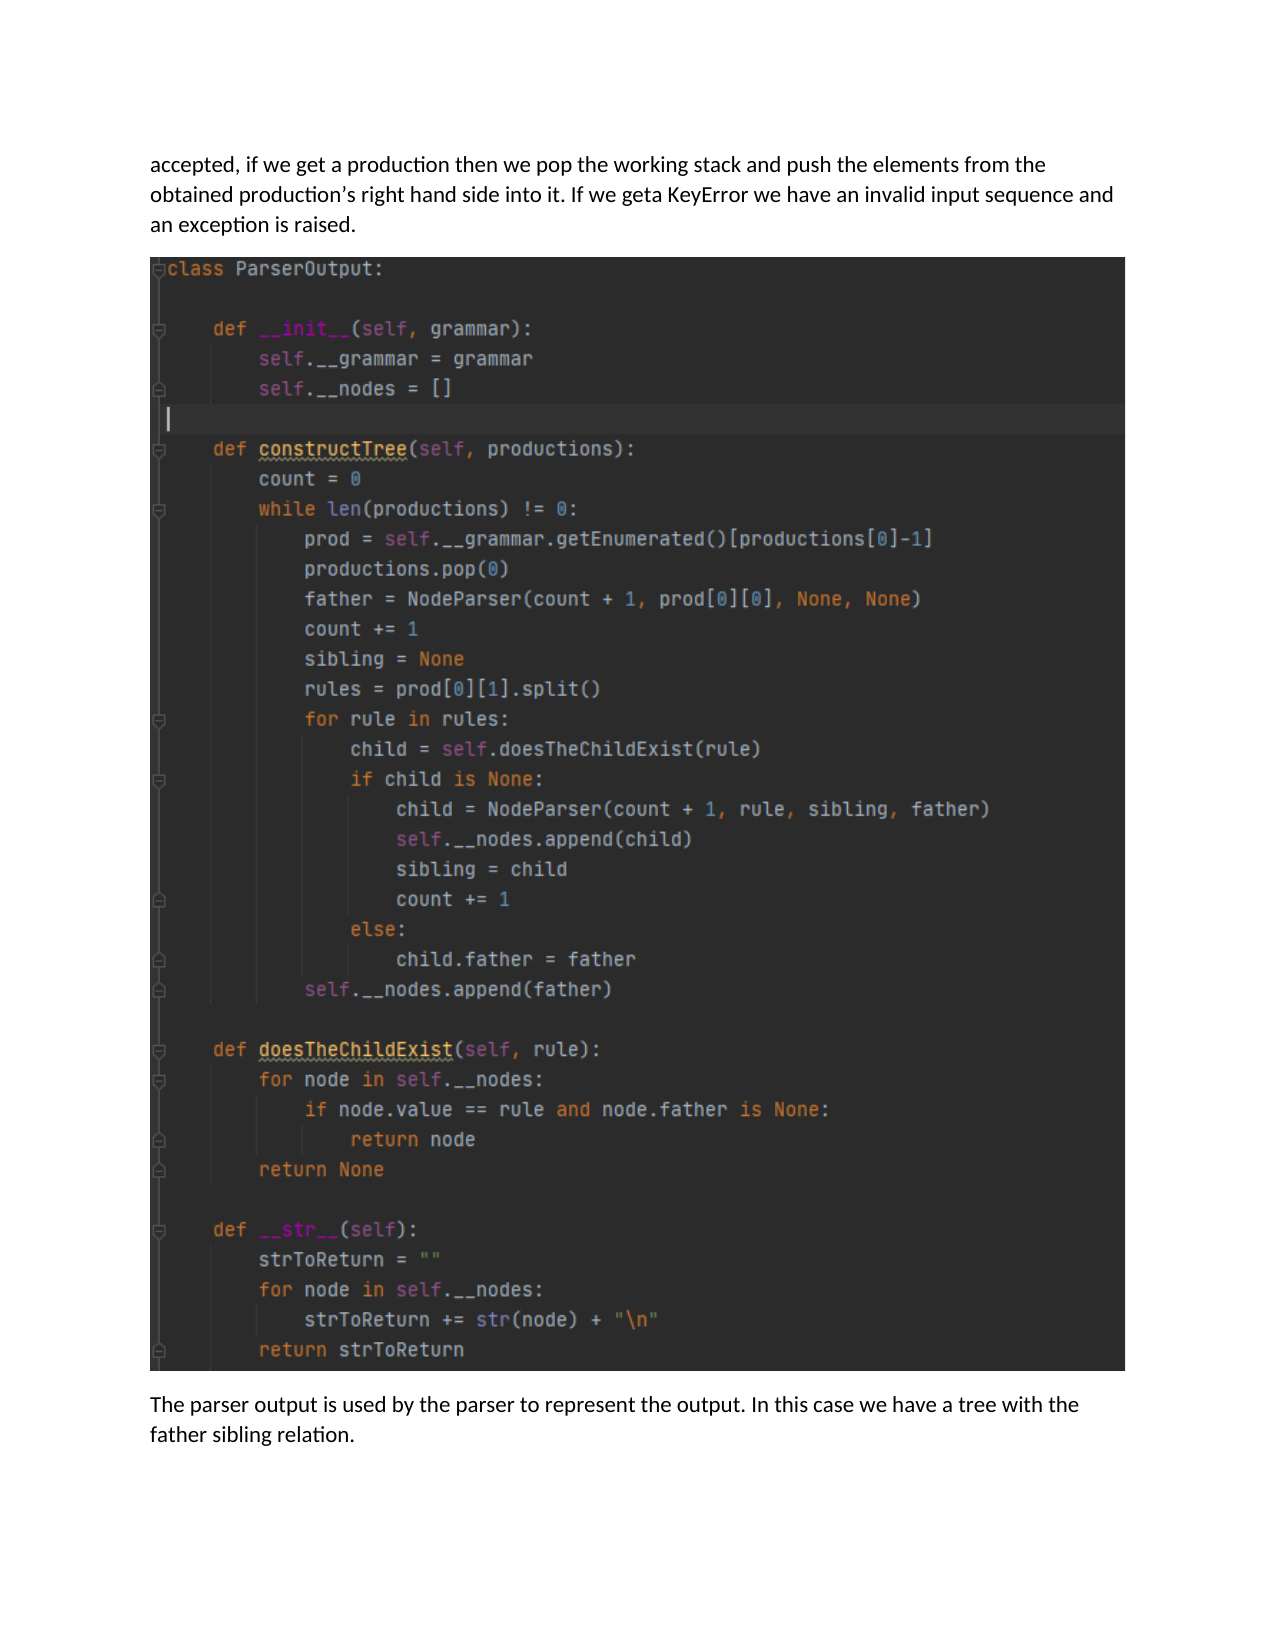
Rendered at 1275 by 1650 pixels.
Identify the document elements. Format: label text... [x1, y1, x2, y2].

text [150, 150, 1125, 238]
text The parser output is used by the parser to represent the output. In this case we have a tree with the father sibling relation. [150, 1390, 1125, 1448]
picture [150, 257, 1125, 1371]
